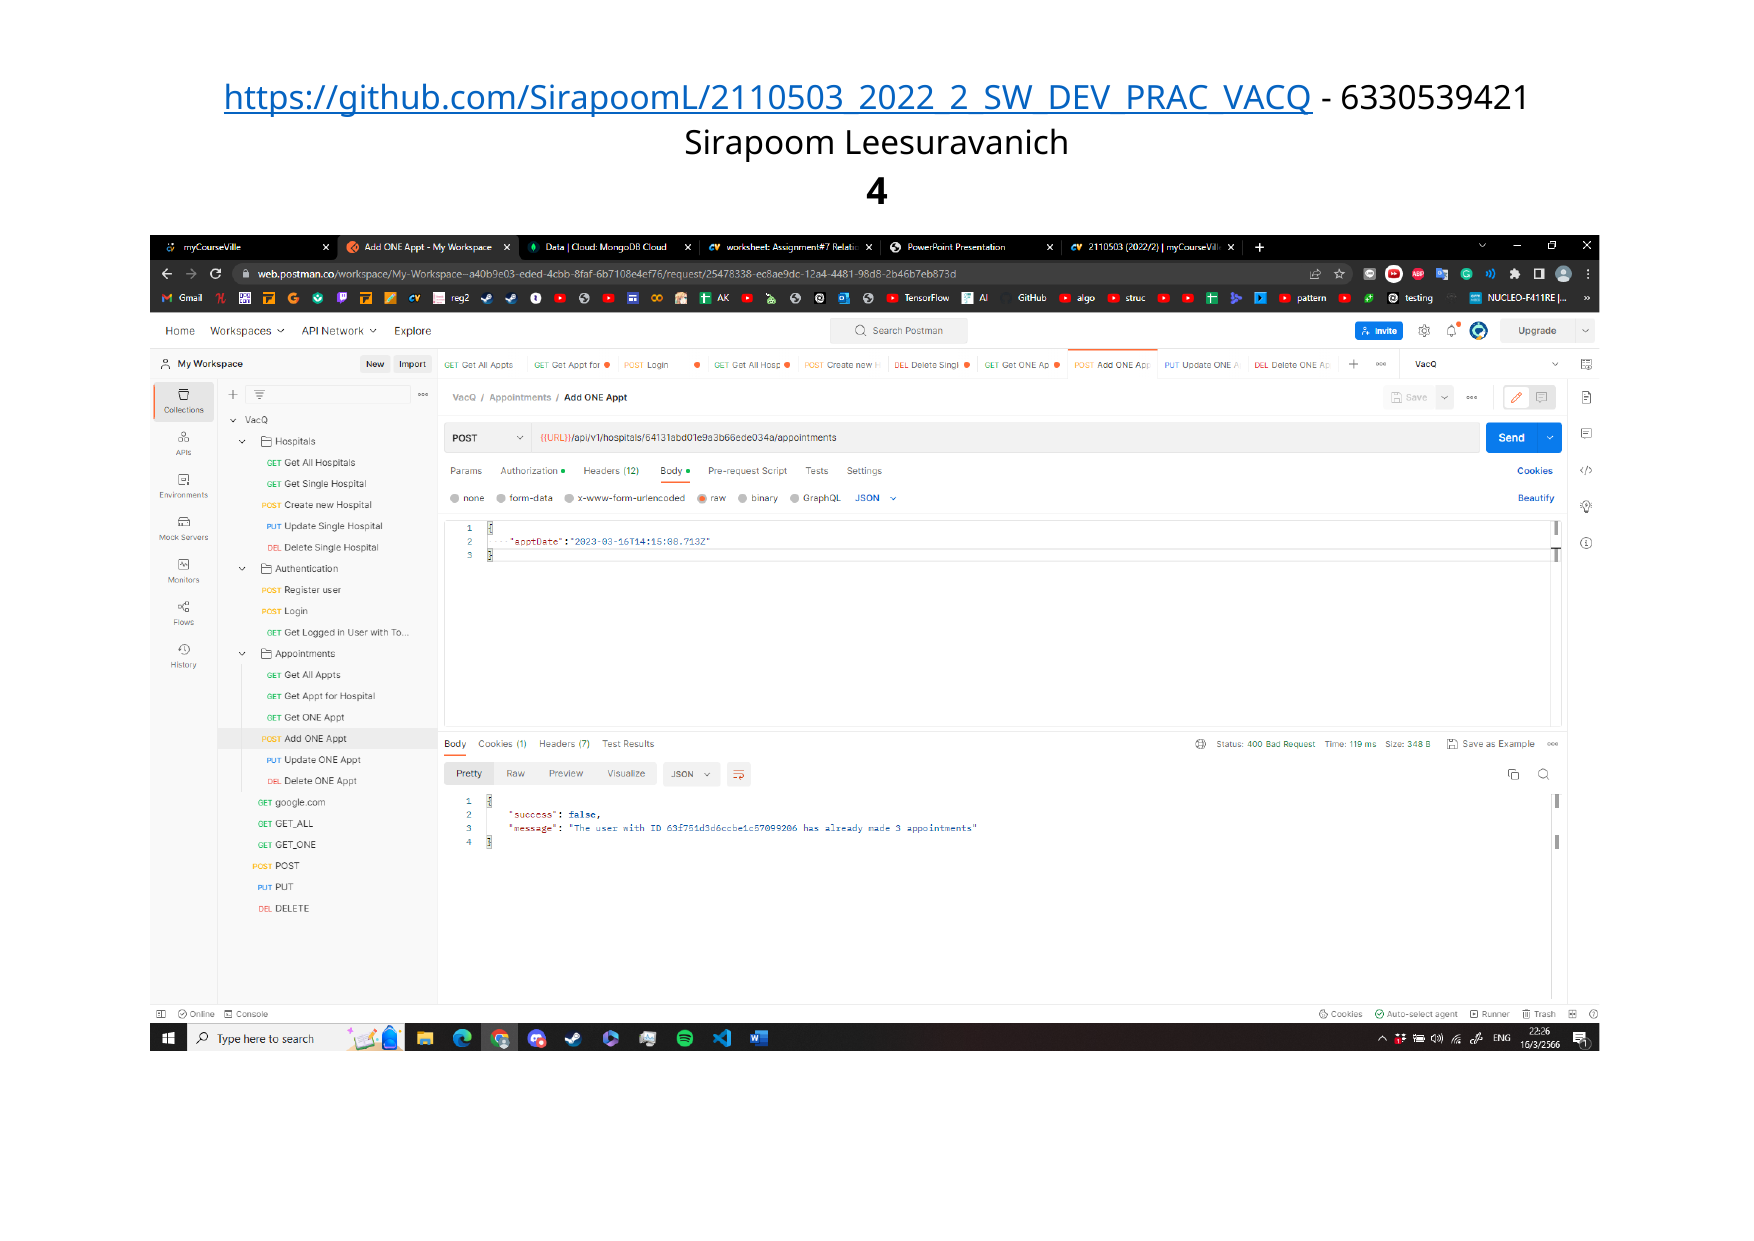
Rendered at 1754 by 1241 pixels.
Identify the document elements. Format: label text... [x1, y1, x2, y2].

picture [150, 235, 1599, 1050]
text 4 [150, 164, 1604, 216]
